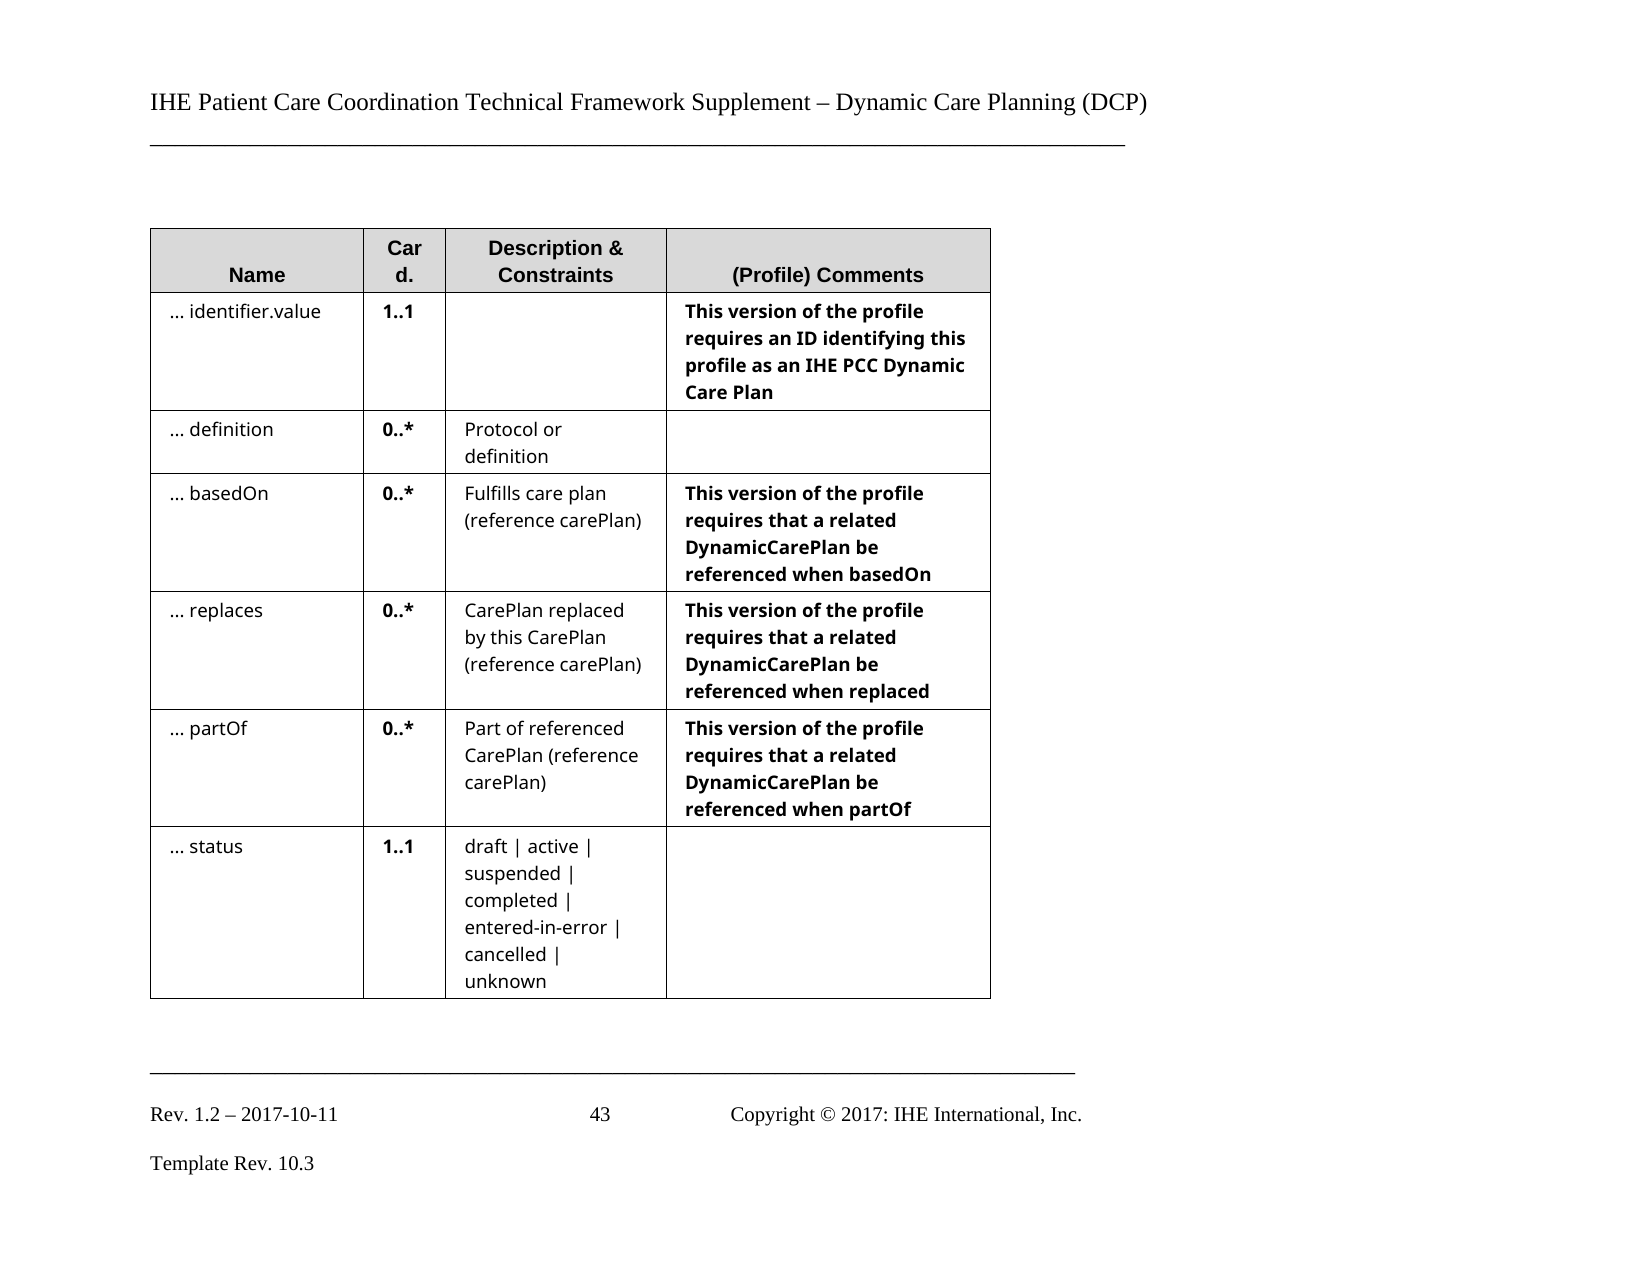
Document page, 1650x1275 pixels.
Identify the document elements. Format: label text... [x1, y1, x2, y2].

table_cell ... partOf [151, 710, 363, 826]
table_cell CarePlan replaced by this CarePlan (reference carePlan) [446, 592, 666, 708]
table_header (Profile) Comments [667, 229, 990, 292]
table_cell ... replaces [151, 592, 363, 708]
table_header Description & Constraints [446, 229, 666, 292]
table_cell This version of the profile requires an ID identifying this profile as an IHE PCC Dynamic Care Plan [667, 293, 990, 409]
table_cell 1..1 [364, 827, 445, 998]
table_cell 0..* [364, 592, 445, 708]
table_cell This version of the profile requires that a related DynamicCarePlan be referenced when basedOn [667, 474, 990, 591]
table_cell 0..* [364, 710, 445, 826]
table_cell [667, 411, 990, 473]
table_cell [446, 293, 666, 409]
table_cell ... definition [151, 411, 363, 473]
table_cell ... identifier.value [151, 293, 363, 409]
table_cell This version of the profile requires that a related DynamicCarePlan be referenced when replaced [667, 592, 990, 708]
table_cell ... status [151, 827, 363, 998]
table_cell 0..* [364, 411, 445, 473]
table_cell ... basedOn [151, 474, 363, 591]
table_header Card. [364, 229, 445, 292]
table_cell Fulfills care plan (reference carePlan) [446, 474, 666, 591]
table_cell This version of the profile requires that a related DynamicCarePlan be referenced when partOf [667, 710, 990, 826]
table_cell [667, 827, 990, 998]
table_cell Part of referenced CarePlan (reference carePlan) [446, 710, 666, 826]
table_header Name [151, 229, 363, 292]
table_cell Protocol or definition [446, 411, 666, 473]
table_cell 1..1 [364, 293, 445, 409]
table_cell draft | active | suspended | completed | entered-in-error | cancelled | unknown [446, 827, 666, 998]
table_cell 0..* [364, 474, 445, 591]
